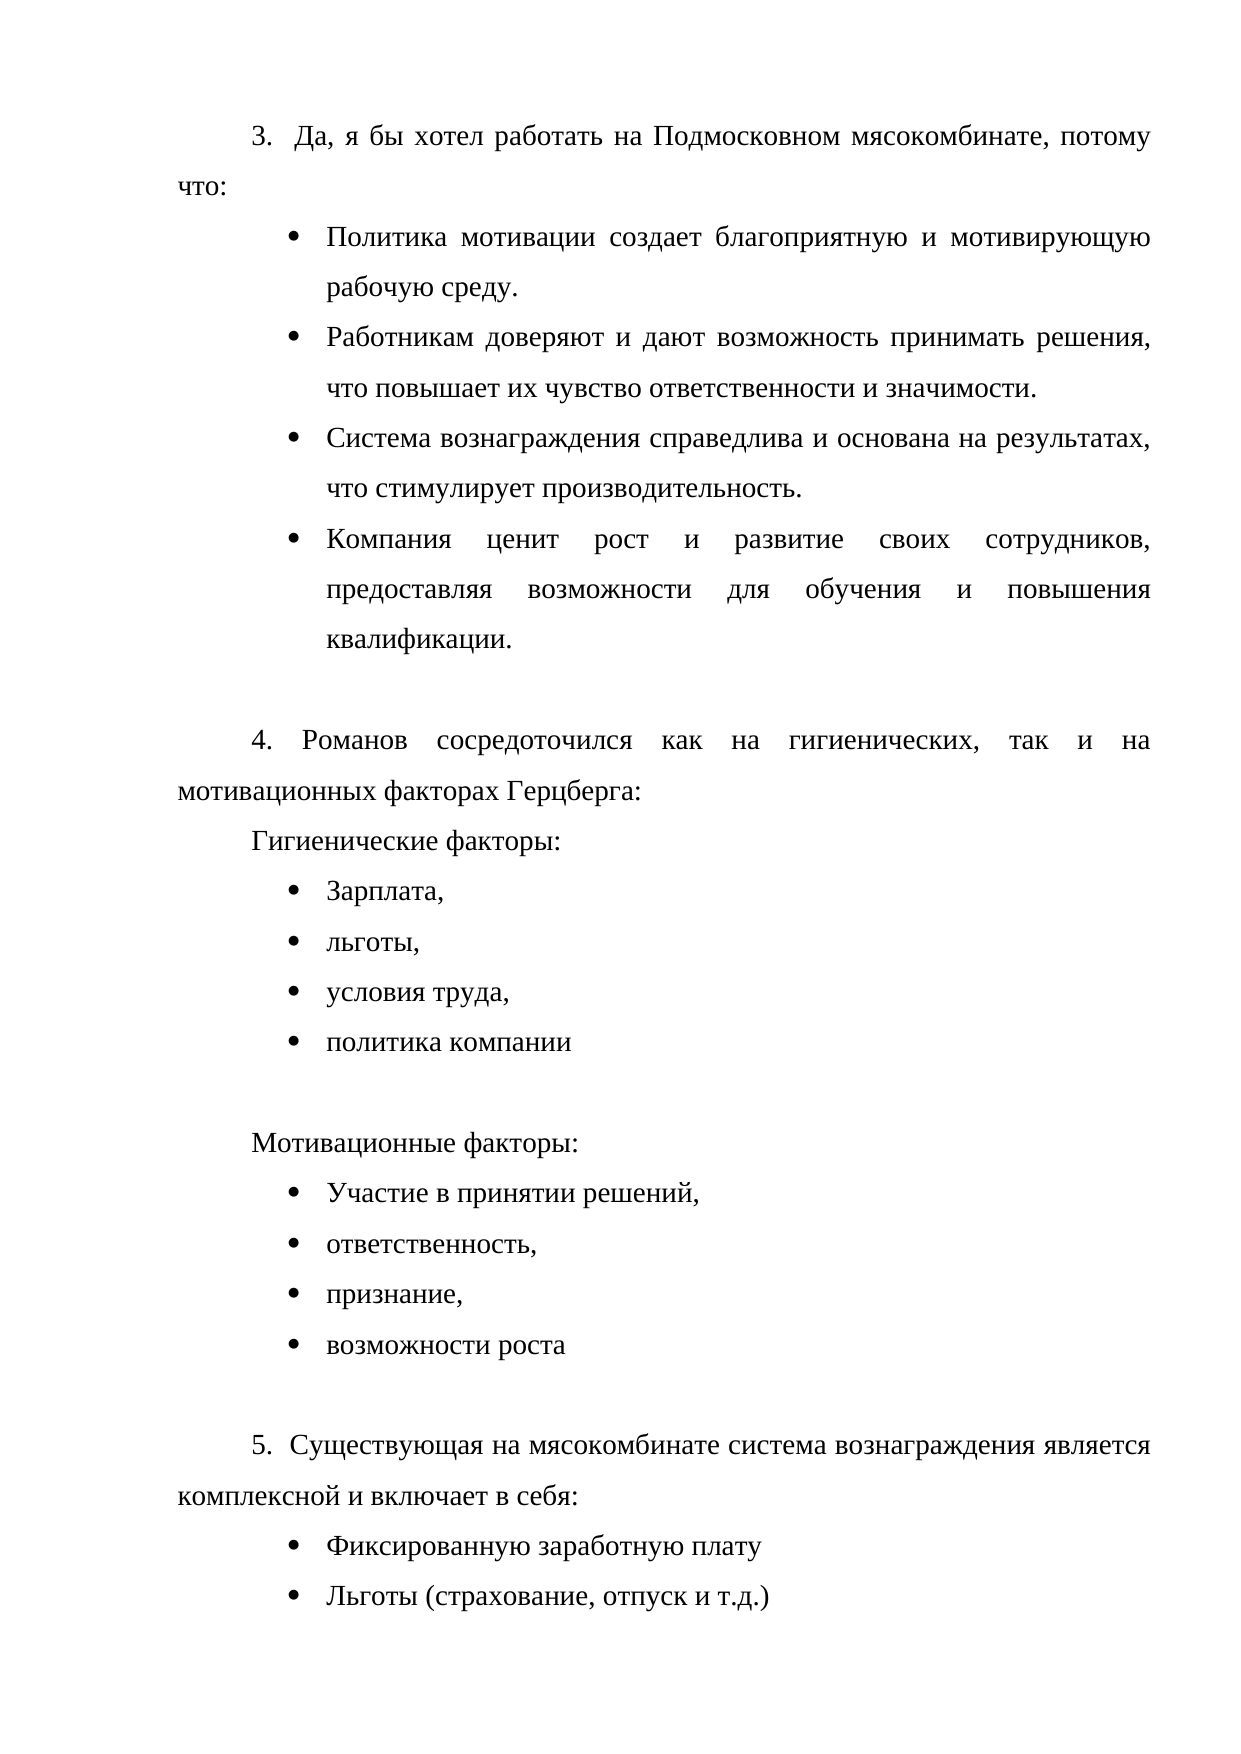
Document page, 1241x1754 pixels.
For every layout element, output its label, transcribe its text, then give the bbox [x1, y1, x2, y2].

list условия труда, [288, 974, 1152, 1008]
list признание, [288, 1276, 1152, 1310]
list Зарплата, [288, 873, 1152, 907]
text 3. Да, я бы хотел работать на Подмосковном мясокомбинате, потому что: [177, 118, 1152, 202]
list политика компании [288, 1024, 1152, 1058]
list Фиксированную заработную плату [288, 1528, 1152, 1562]
text Мотивационные факторы: [177, 1125, 1152, 1159]
list Участие в принятии решений, [288, 1176, 1152, 1209]
text 4. Романов сосредоточился как на гигиенических, так и на мотивационных факторах Герцберга: [177, 722, 1152, 806]
text 5. Существующая на мясокомбинате система вознаграждения является комплексной и включает в себя: [177, 1427, 1152, 1511]
list Компания ценит рост и развитие своих сотрудников, предоставляя возможности для обучения и повышения квалификации. [288, 521, 1152, 655]
list ответственность, [288, 1226, 1152, 1259]
text Гигиенические факторы: [177, 823, 1152, 856]
list Работникам доверяют и дают возможность принимать решения, что повышает их чувство ответственности и значимости. [288, 319, 1152, 403]
list Льготы (страхование, отпуск и т.д.) [288, 1578, 1152, 1612]
list возможности роста [288, 1327, 1152, 1360]
list Система вознаграждения справедлива и основана на результатах, что стимулирует производительность. [288, 420, 1152, 504]
list льготы, [288, 924, 1152, 957]
list Политика мотивации создает благоприятную и мотивирующую рабочую среду. [288, 219, 1152, 303]
